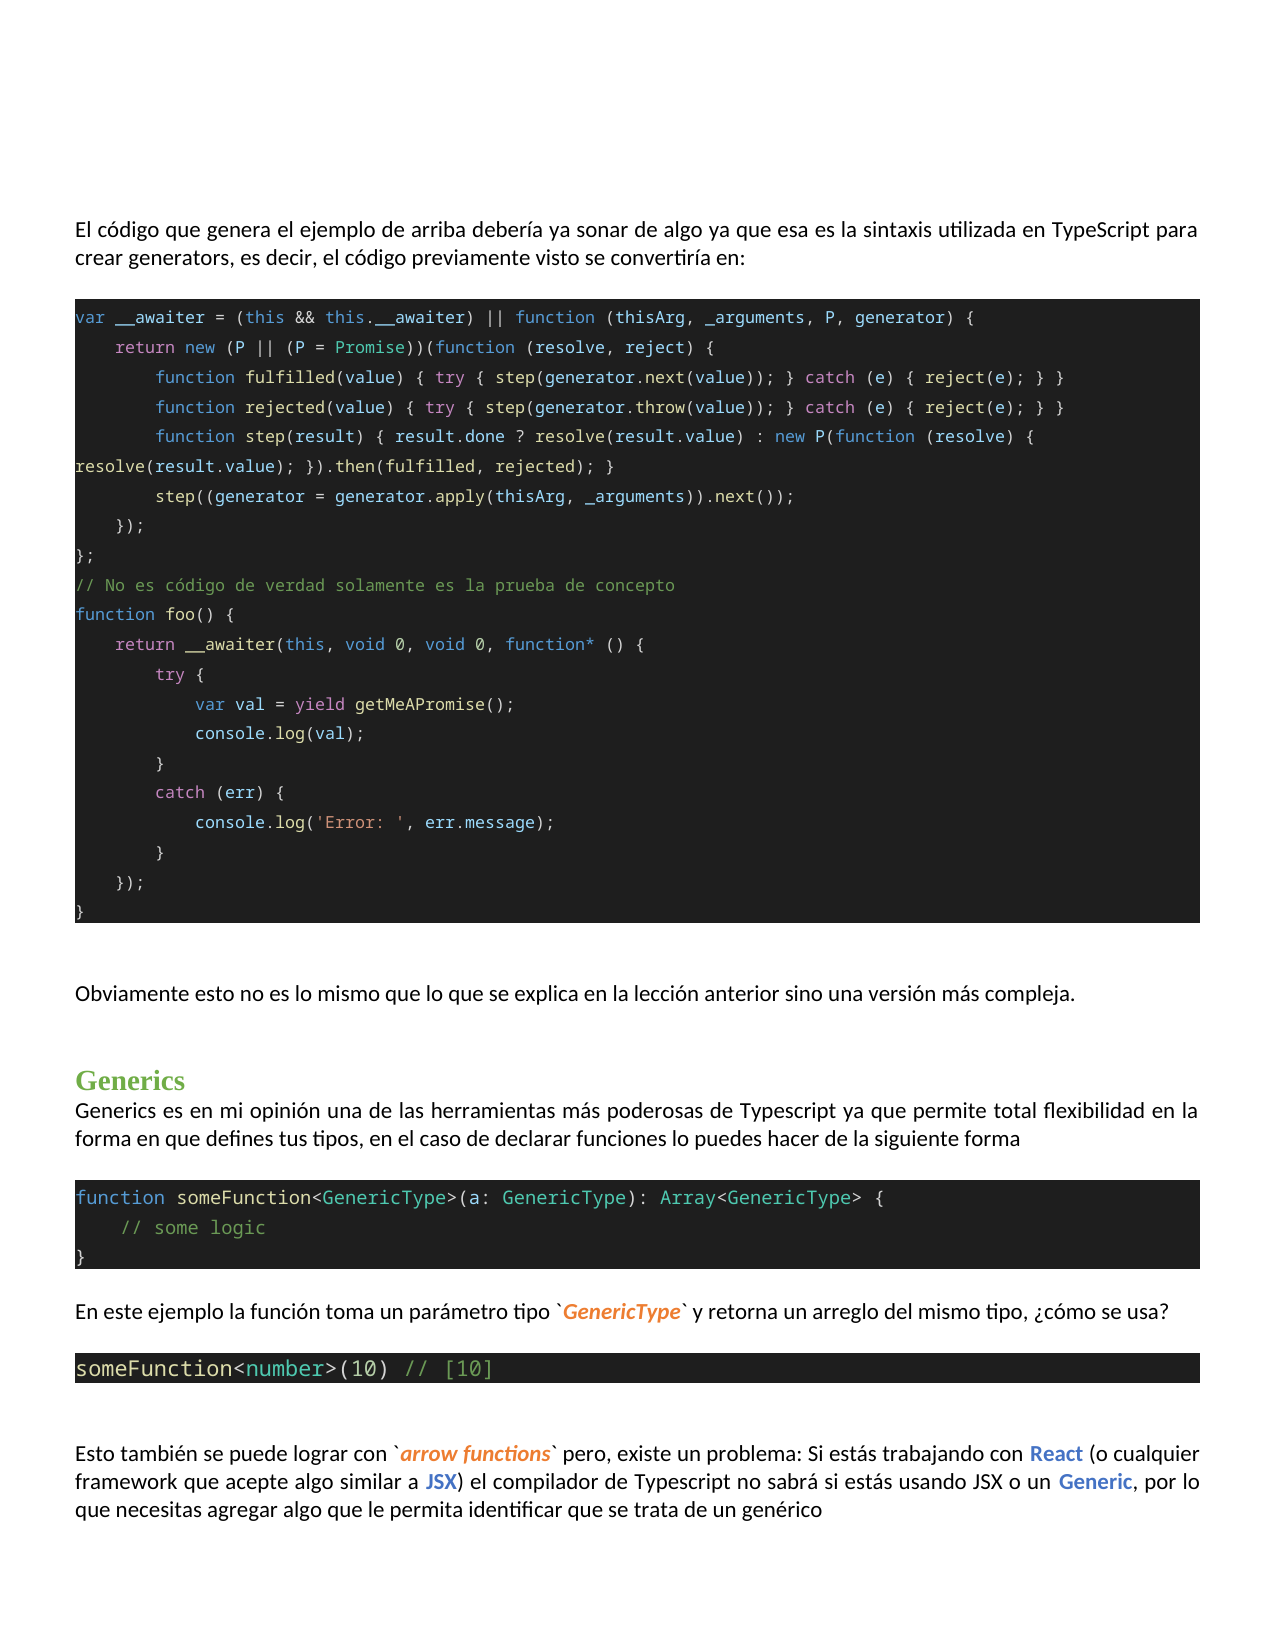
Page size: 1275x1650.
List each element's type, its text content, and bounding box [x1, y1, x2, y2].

text }); [75, 863, 1200, 893]
text Generics es en mi opinión una de las herramientas más poderosas de Typescript ya que permite total flexibilidad en la forma en que defines tus tipos, en el caso de declarar funciones lo puedes hacer de la siguiente forma [75, 1096, 1200, 1152]
text function foo() { [75, 596, 1200, 626]
text console.log('Error: ', err.message); [75, 804, 1200, 833]
text } [75, 893, 1200, 923]
text } [75, 1240, 1200, 1269]
text try { [75, 655, 1200, 685]
text function fulfilled(value) { try { step(generator.next(value)); } catch (e) { reject(e); } } [75, 358, 1200, 388]
text // No es código de verdad solamente es la prueba de concepto [75, 566, 1200, 596]
text function someFunction<GenericType>(a: GenericType): Array<GenericType> { [75, 1180, 1200, 1210]
text Generics [75, 1063, 1200, 1096]
text Esto también se puede lograr con `arrow functions` pero, existe un problema: Si estás trabajando con React (o cualquier framework que acepte algo similar a JSX) el compilador de Typescript no sabrá si estás usando JSX o un Generic, por lo que necesitas agregar algo que le permita identificar que se trata de un genérico [75, 1439, 1200, 1523]
text } [75, 744, 1200, 774]
text function step(result) { result.done ? resolve(result.value) : new P(function (resolve) { resolve(result.value); }).then(fulfilled, rejected); } [75, 418, 1200, 477]
text step((generator = generator.apply(thisArg, _arguments)).next()); [75, 477, 1200, 507]
text // some logic [75, 1210, 1200, 1240]
text } [75, 833, 1200, 863]
text Obviamente esto no es lo mismo que lo que se explica en la lección anterior sino una versión más compleja. [75, 979, 1200, 1007]
text catch (err) { [75, 774, 1200, 804]
text var val = yield getMeAPromise(); [75, 685, 1200, 715]
text En este ejemplo la función toma un parámetro tipo `GenericType` y retorna un arreglo del mismo tipo, ¿cómo se usa? [75, 1297, 1200, 1325]
text El código que genera el ejemplo de arriba debería ya sonar de algo ya que esa es la sintaxis utilizada en TypeScript para crear generators, es decir, el código previamente visto se convertiría en: [75, 215, 1200, 271]
text var __awaiter = (this && this.__awaiter) || function (thisArg, _arguments, P, generator) { [75, 299, 1200, 329]
text console.log(val); [75, 715, 1200, 744]
text return new (P || (P = Promise))(function (resolve, reject) { [75, 329, 1200, 358]
text }); [75, 507, 1200, 537]
text }; [75, 537, 1200, 566]
text someFunction<number>(10) // [10] [75, 1353, 1200, 1383]
text function rejected(value) { try { step(generator.throw(value)); } catch (e) { reject(e); } } [75, 388, 1200, 418]
text return __awaiter(this, void 0, void 0, function* () { [75, 626, 1200, 655]
